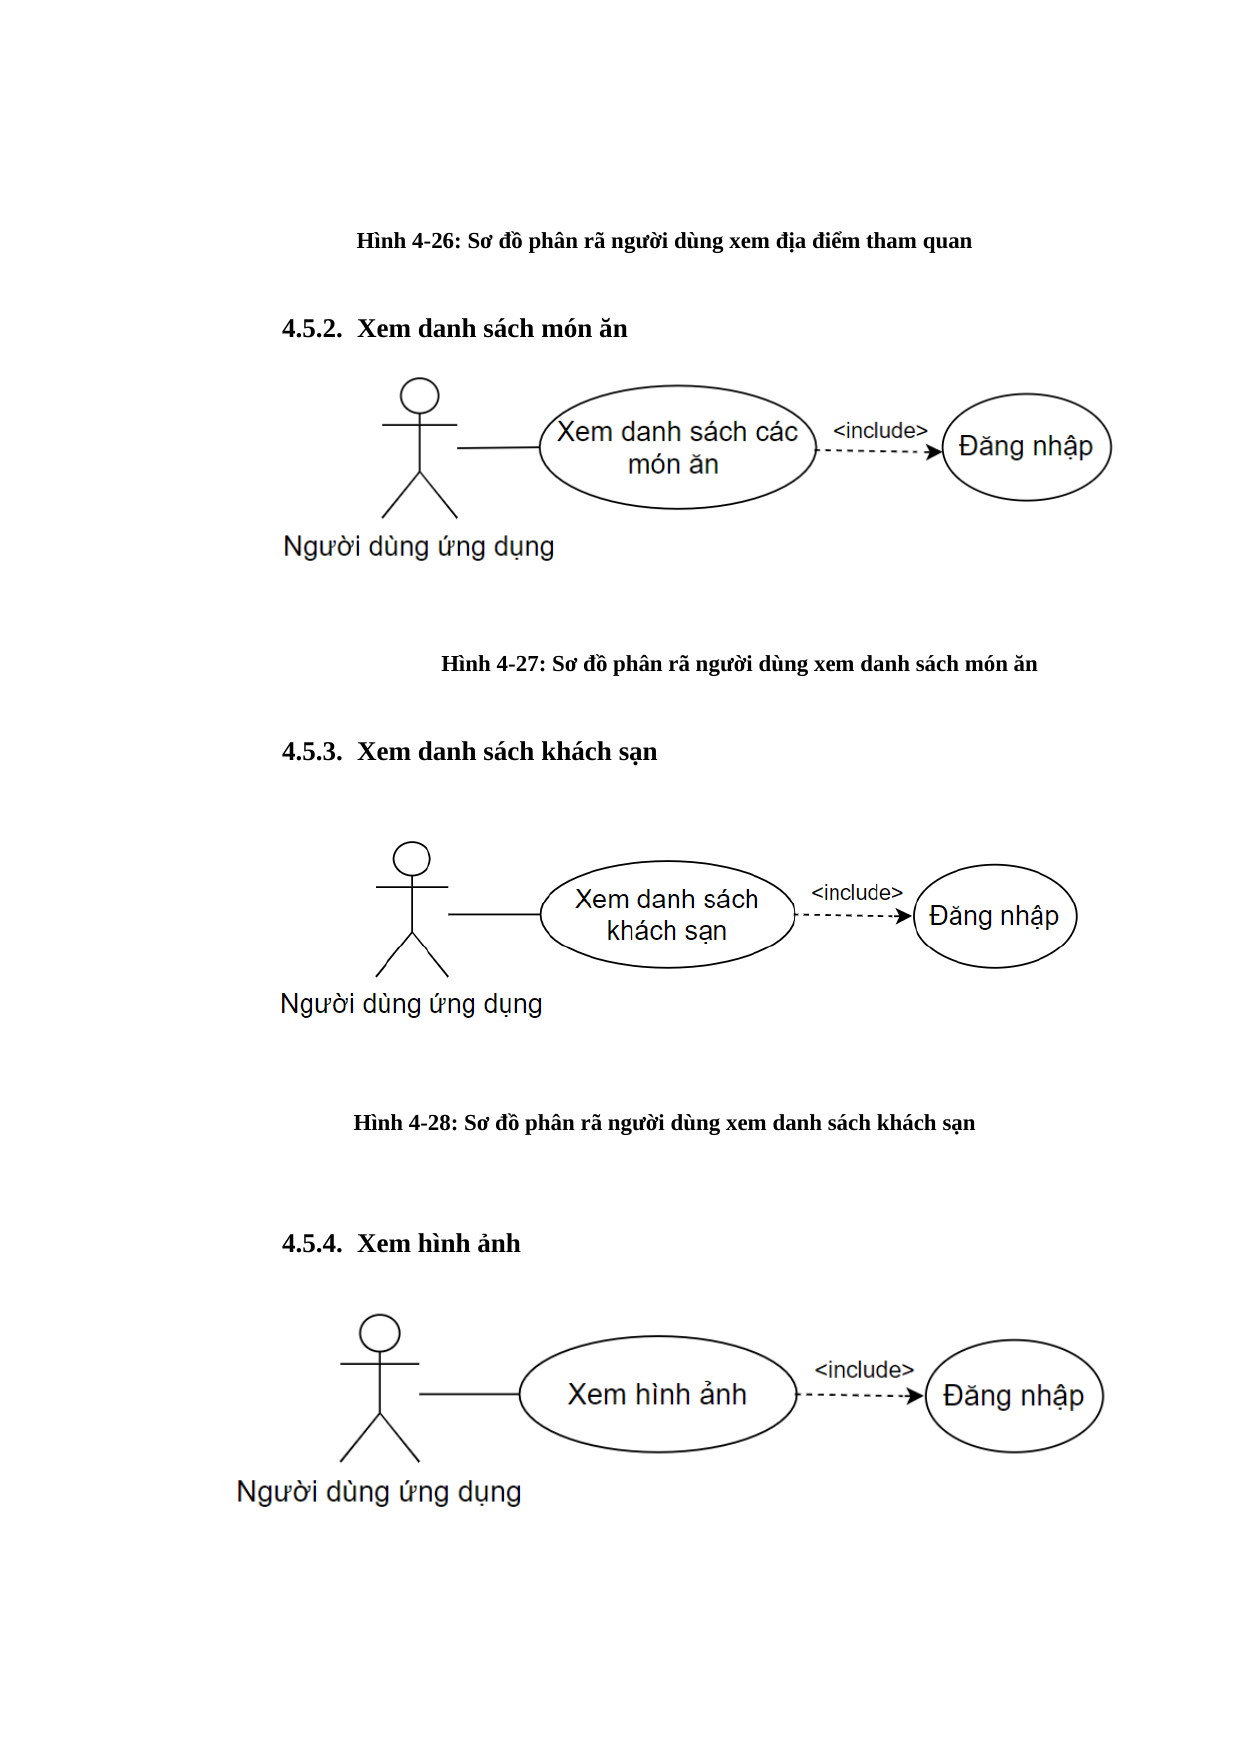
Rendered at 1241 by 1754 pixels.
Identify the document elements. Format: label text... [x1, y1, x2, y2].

picture [214, 1287, 1130, 1524]
subtitle Xem danh sách món ăn [282, 312, 1122, 343]
subtitle Xem hình ảnh [282, 1228, 1122, 1259]
subtitle Xem danh sách khách sạn [282, 735, 1122, 766]
picture [264, 814, 1121, 1035]
picture [265, 362, 1137, 576]
